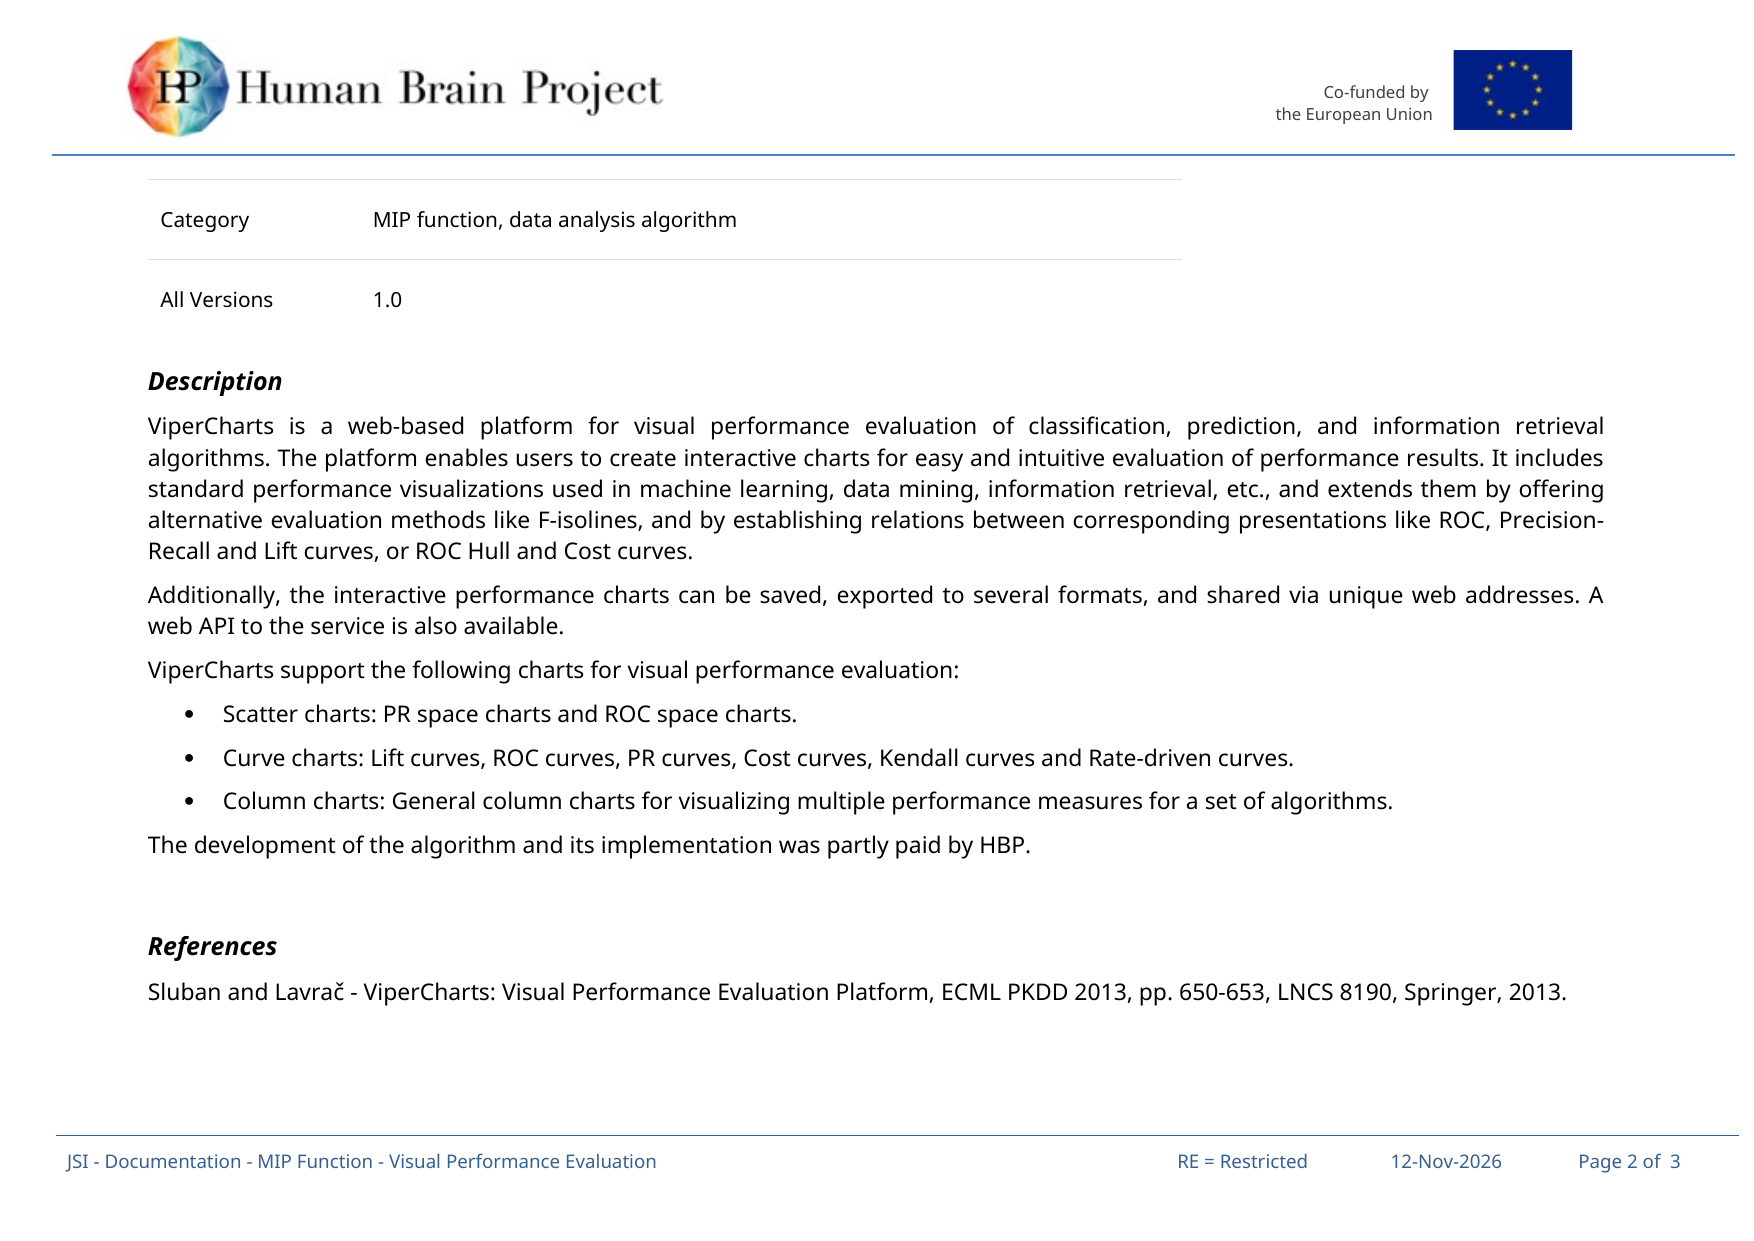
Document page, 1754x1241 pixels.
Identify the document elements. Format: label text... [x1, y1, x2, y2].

subtitle References [148, 929, 1606, 963]
table_header MIP function, data analysis algorithm [360, 180, 1182, 259]
table_cell 1.0 [360, 260, 1182, 339]
text ViperCharts is a web-based platform for visual performance evaluation of classification, prediction, and information retrieval algorithms. The platform enables users to create interactive charts for easy and intuitive evaluation of performance results. It includes standard performance visualizations used in machine learning, data mining, information retrieval, etc., and extends them by offering alternative evaluation methods like F-isolines, and by establishing relations between corresponding presentations like ROC, Precision-Recall and Lift curves, or ROC Hull and Cost curves. [148, 410, 1606, 566]
text Sluban and Lavrač - ViperCharts: Visual Performance Evaluation Platform, ECML PKDD 2013, pp. 650-653, LNCS 8190, Springer, 2013. [148, 976, 1606, 1007]
text Additionally, the interactive performance charts can be saved, exported to several formats, and shared via unique web addresses. A web API to the service is also available. [148, 579, 1606, 641]
list Column charts: General column charts for visualizing multiple performance measures for a set of algorithms. [185, 785, 1606, 816]
list Curve charts: Lift curves, ROC curves, PR curves, Cost curves, Kendall curves and Rate-driven curves. [185, 741, 1606, 773]
text The development of the algorithm and its implementation was partly paid by HBP. [148, 829, 1606, 860]
picture [1453, 50, 1573, 130]
table_cell All Versions [148, 260, 360, 339]
table_header Category [148, 180, 360, 259]
picture [125, 35, 668, 140]
subtitle Description [148, 364, 1606, 398]
text ViperCharts support the following charts for visual performance evaluation: [148, 654, 1606, 685]
list Scatter charts: PR space charts and ROC space charts. [185, 698, 1606, 729]
